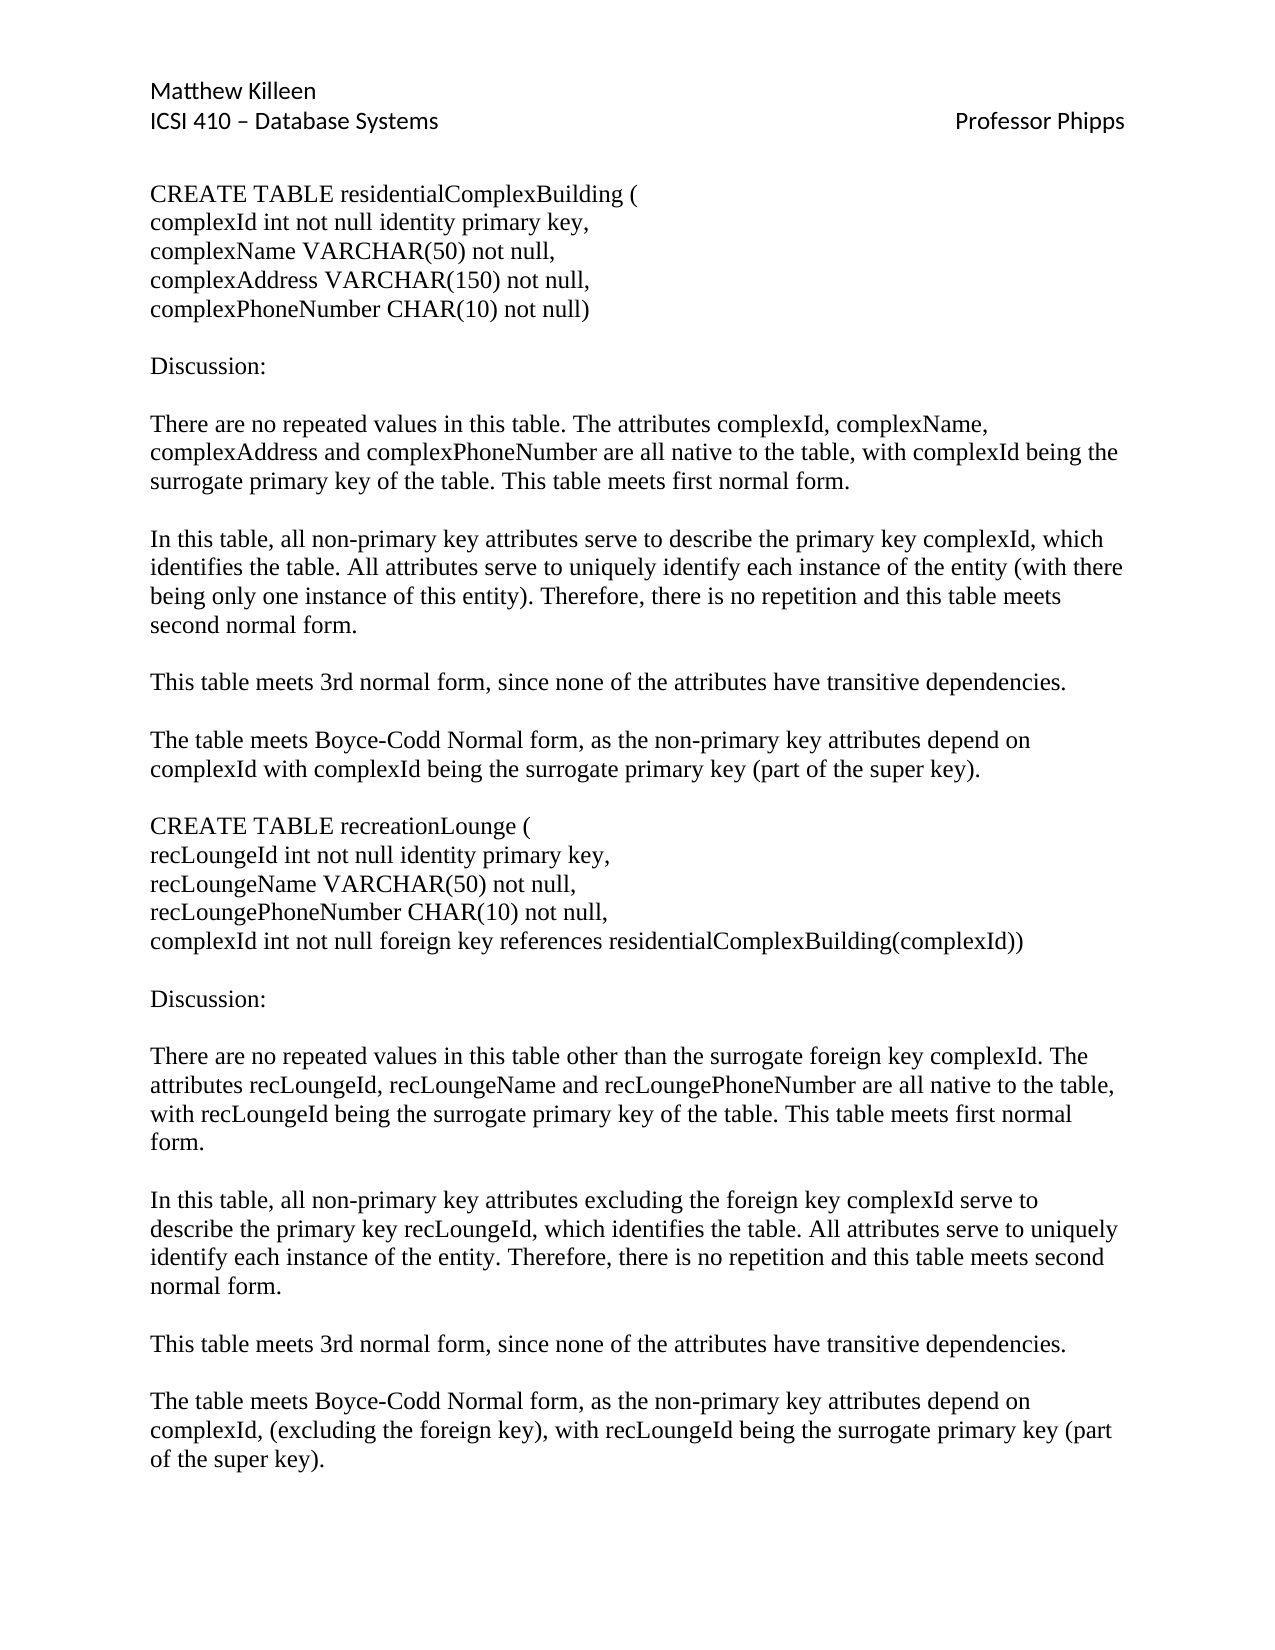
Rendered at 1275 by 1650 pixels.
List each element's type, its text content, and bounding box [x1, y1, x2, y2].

text In this table, all non-primary key attributes excluding the foreign key complexId serve to describe the primary key recLoungeId, which identifies the table. All attributes serve to uniquely identify each instance of the entity. Therefore, there is no repetition and this table meets second normal form. [150, 1185, 1125, 1300]
text The table meets Boyce-Codd Normal form, as the non-primary key attributes depend on complexId with complexId being the surrogate primary key (part of the super key). [150, 725, 1125, 782]
text This table meets 3rd normal form, since none of the attributes have transitive dependencies. [150, 667, 1125, 696]
text complexPhoneNumber CHAR(10) not null) [150, 294, 1125, 322]
text complexAddress VARCHAR(150) not null, [150, 265, 1125, 294]
text recLoungeName VARCHAR(50) not null, [150, 869, 1125, 897]
text In this table, all non-primary key attributes serve to describe the primary key complexId, which identifies the table. All attributes serve to uniquely identify each instance of the entity (with there being only one instance of this entity). Therefore, there is no repetition and this table meets second normal form. [150, 524, 1125, 639]
text recLoungePhoneNumber CHAR(10) not null, [150, 897, 1125, 926]
text CREATE TABLE residentialComplexBuilding ( [150, 179, 1125, 207]
text Discussion: [150, 351, 1125, 380]
text There are no repeated values in this table. The attributes complexId, complexName, complexAddress and complexPhoneNumber are all native to the table, with complexId being the surrogate primary key of the table. This table meets first normal form. [150, 409, 1125, 495]
text complexName VARCHAR(50) not null, [150, 236, 1125, 265]
text Discussion: [150, 984, 1125, 1012]
text This table meets 3rd normal form, since none of the attributes have transitive dependencies. [150, 1329, 1125, 1357]
text The table meets Boyce-Codd Normal form, as the non-primary key attributes depend on complexId, (excluding the foreign key), with recLoungeId being the surrogate primary key (part of the super key). [150, 1386, 1125, 1472]
text complexId int not null identity primary key, [150, 207, 1125, 236]
text complexId int not null foreign key references residentialComplexBuilding(complexId)) [150, 926, 1125, 955]
text recLoungeId int not null identity primary key, [150, 840, 1125, 869]
text There are no repeated values in this table other than the surrogate foreign key complexId. The attributes recLoungeId, recLoungeName and recLoungePhoneNumber are all native to the table, with recLoungeId being the surrogate primary key of the table. This table meets first normal form. [150, 1041, 1125, 1156]
text CREATE TABLE recreationLounge ( [150, 811, 1125, 840]
